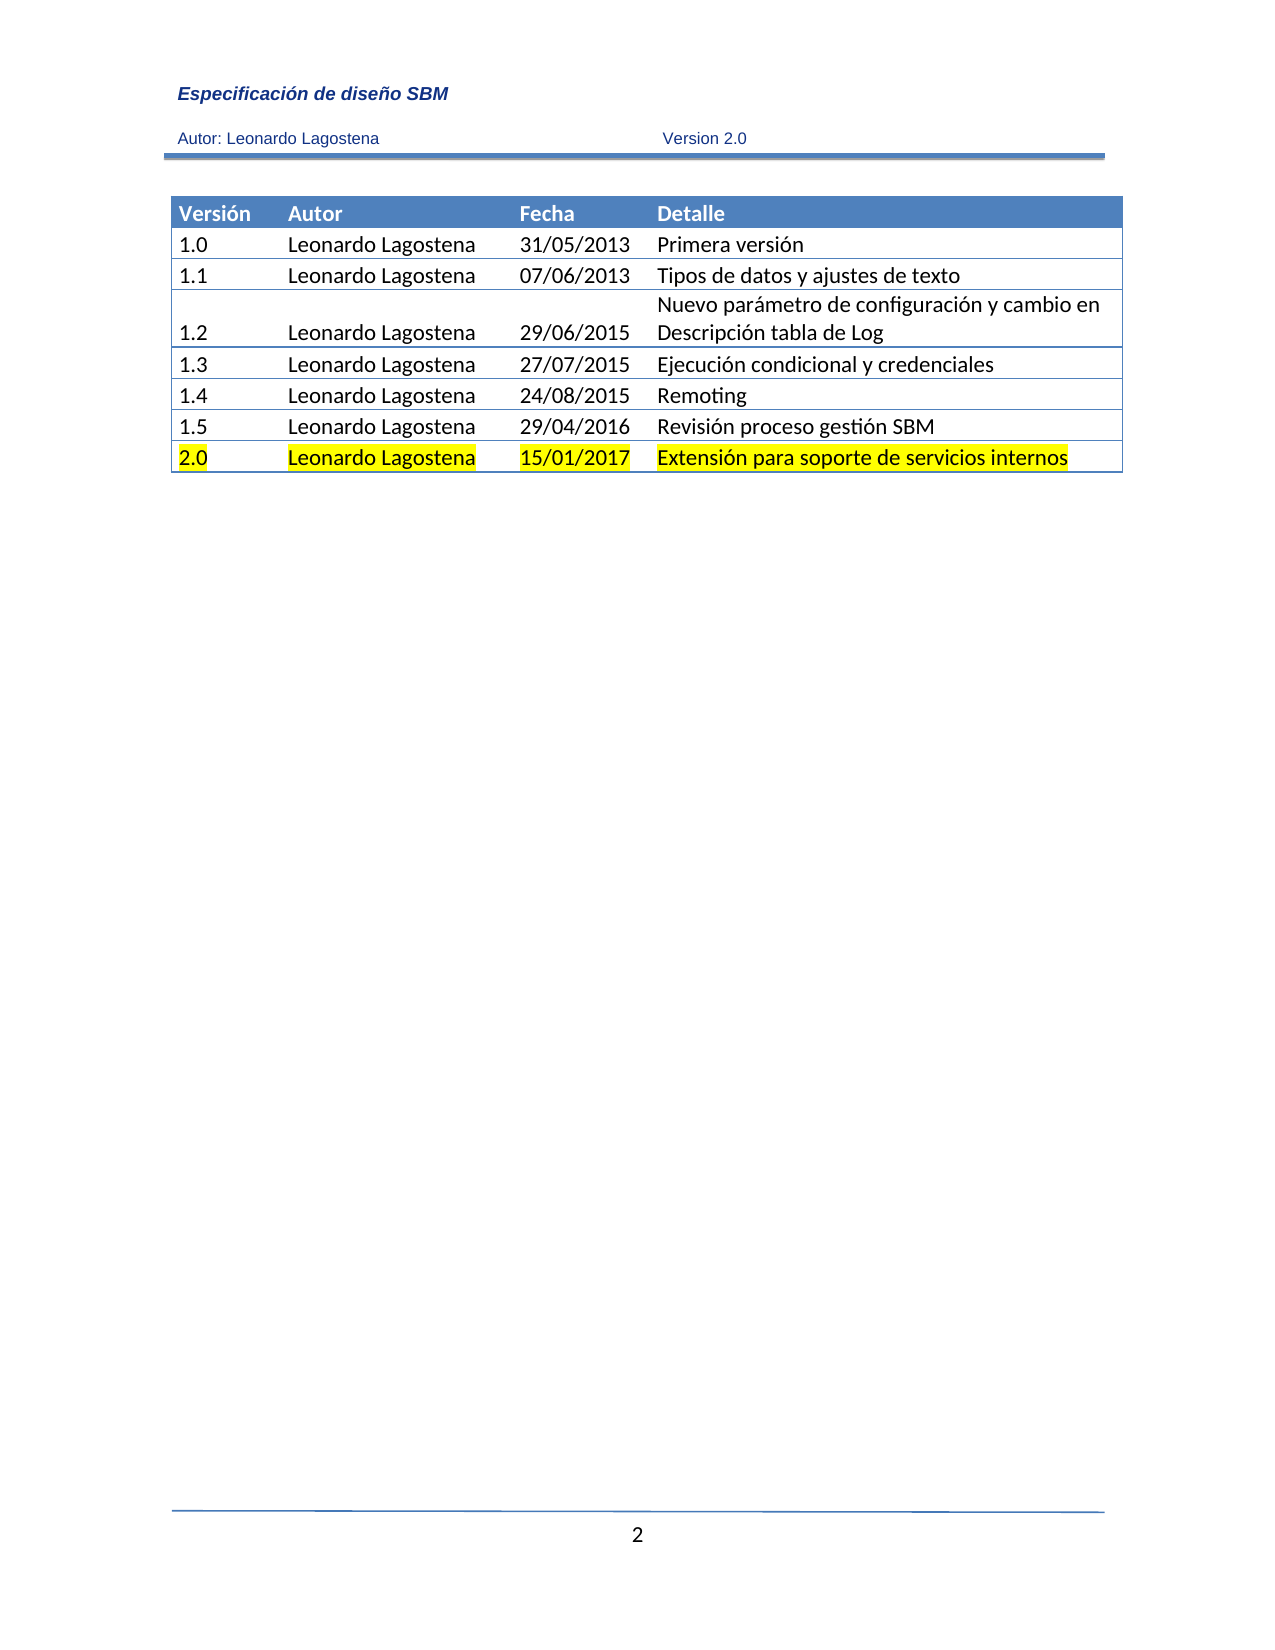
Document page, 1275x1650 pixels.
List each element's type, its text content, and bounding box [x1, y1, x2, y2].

table_cell 29/06/2015 [512, 290, 650, 346]
table_cell Extensión para soporte de servicios internos [650, 441, 1122, 471]
table_cell Leonardo Lagostena [281, 379, 512, 409]
table_cell 31/05/2013 [512, 228, 650, 258]
table_cell Tipos de datos y ajustes de texto [650, 259, 1122, 289]
table_cell 24/08/2015 [512, 379, 650, 409]
table_header Autor [281, 197, 512, 227]
table_cell Leonardo Lagostena [281, 228, 512, 258]
table_cell Leonardo Lagostena [281, 410, 512, 440]
table_cell 1.3 [172, 348, 281, 378]
table_cell Leonardo Lagostena [281, 348, 512, 378]
table_cell 1.1 [172, 259, 281, 289]
table_cell 2.0 [172, 441, 281, 471]
table_cell Ejecución condicional y credenciales [650, 348, 1122, 378]
table_cell 27/07/2015 [512, 348, 650, 378]
table_cell 07/06/2013 [512, 259, 650, 289]
table_cell Revisión proceso gestión SBM [650, 410, 1122, 440]
table_cell 1.4 [172, 379, 281, 409]
table_header Fecha [512, 197, 650, 227]
table_cell Leonardo Lagostena [281, 259, 512, 289]
table_cell 1.0 [172, 228, 281, 258]
table_cell 29/04/2016 [512, 410, 650, 440]
table_header Detalle [650, 197, 1122, 227]
table_cell Nuevo parámetro de configuración y cambio en Descripción tabla de Log [650, 290, 1122, 346]
table_cell Primera versión [650, 228, 1122, 258]
table_cell Leonardo Lagostena [281, 441, 512, 471]
table_cell Remoting [650, 379, 1122, 409]
table_cell 1.2 [172, 290, 281, 346]
table_cell Leonardo Lagostena [281, 290, 512, 346]
table_header Versión [172, 197, 281, 227]
table_cell 15/01/2017 [512, 441, 650, 471]
table_cell 1.5 [172, 410, 281, 440]
